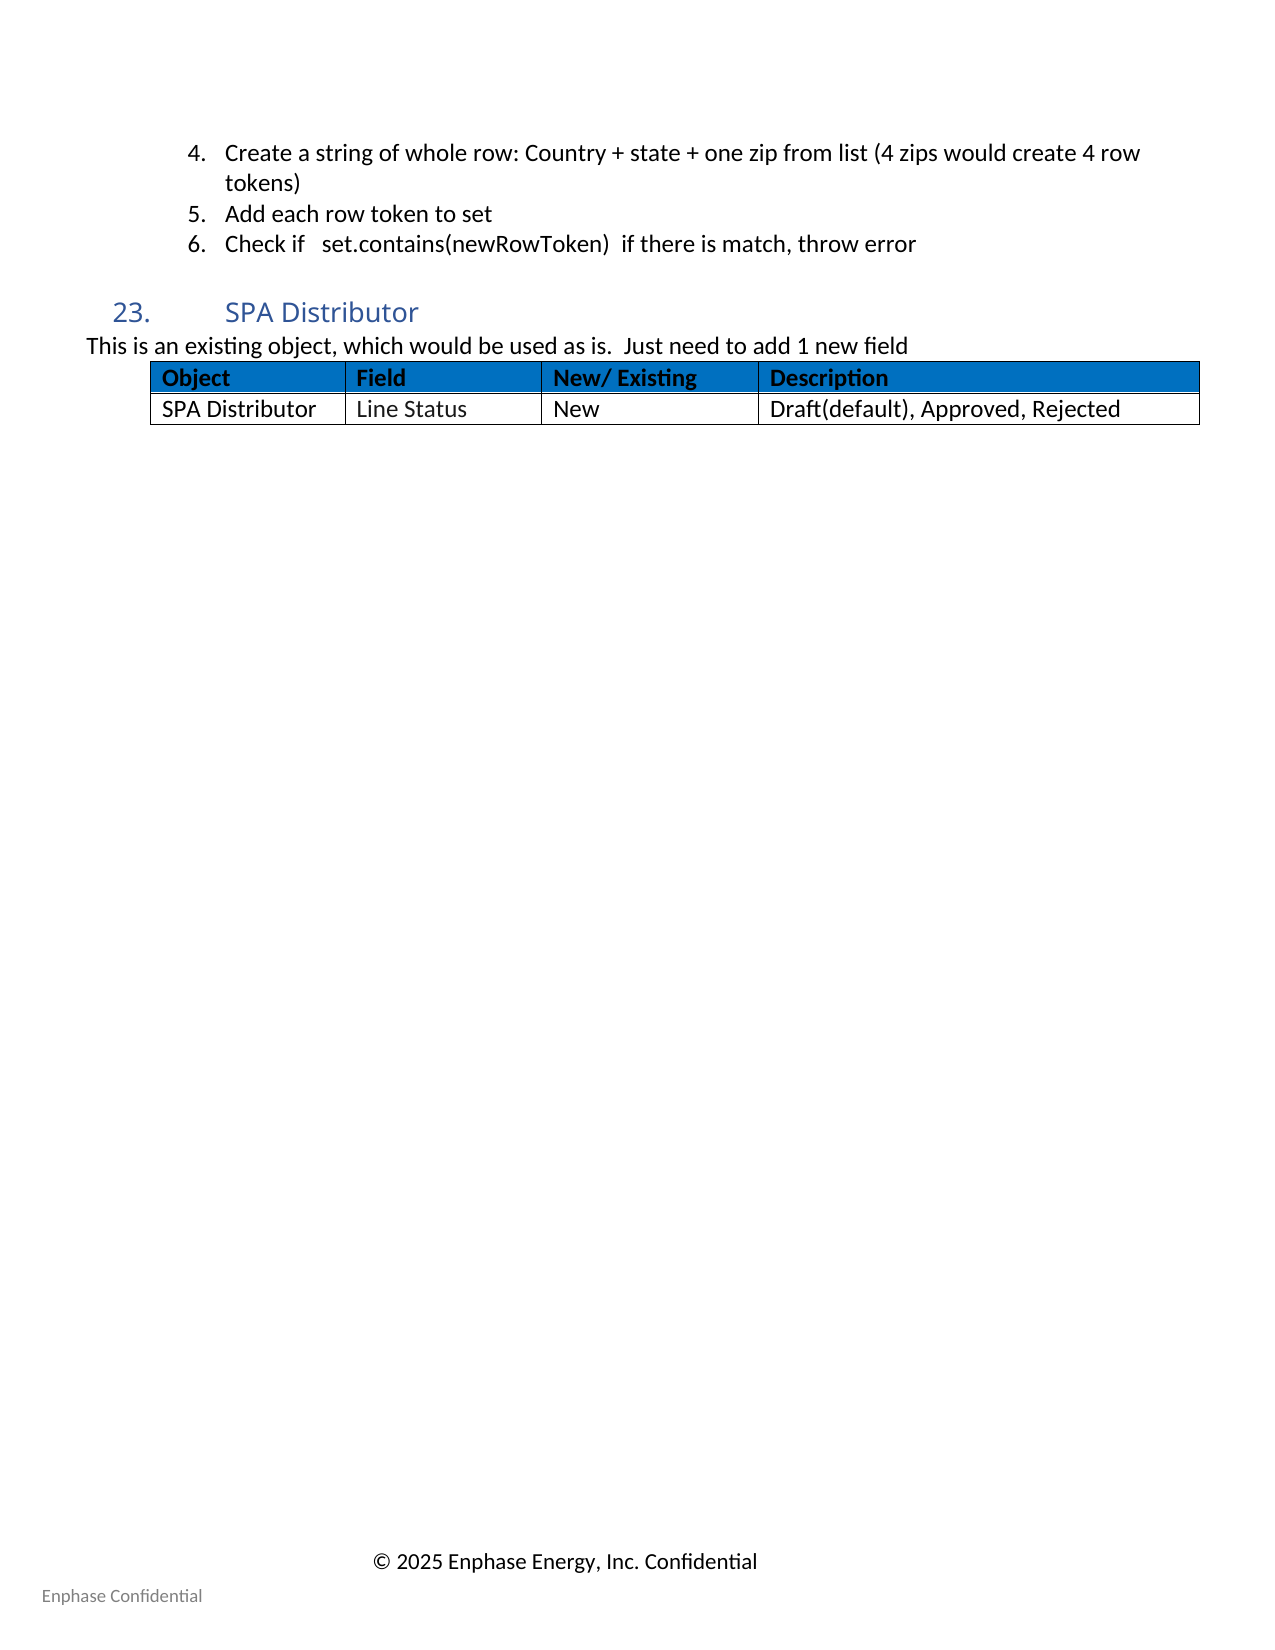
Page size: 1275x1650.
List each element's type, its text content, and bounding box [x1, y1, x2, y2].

table_header Object [151, 362, 345, 392]
table_cell New [542, 394, 758, 424]
list Create a string of whole row: Country + state + one zip from list (4 zips would create 4 row tokens) [187, 137, 1200, 198]
list Check if set.contains(newRowToken) if there is match, throw error [187, 228, 1200, 259]
list Add each row token to set [187, 198, 1200, 228]
table_header Field [346, 362, 541, 392]
table_cell Line Status [346, 394, 541, 424]
subtitle SPA Distributor [112, 293, 1200, 330]
table_cell Draft(default), Approved, Rejected [759, 394, 1199, 424]
table_header New/ Existing [542, 362, 758, 392]
table_cell SPA Distributor [151, 394, 345, 424]
text This is an existing object, which would be used as is. Just need to add 1 new field [75, 330, 1200, 361]
table_header Description [759, 362, 1199, 392]
